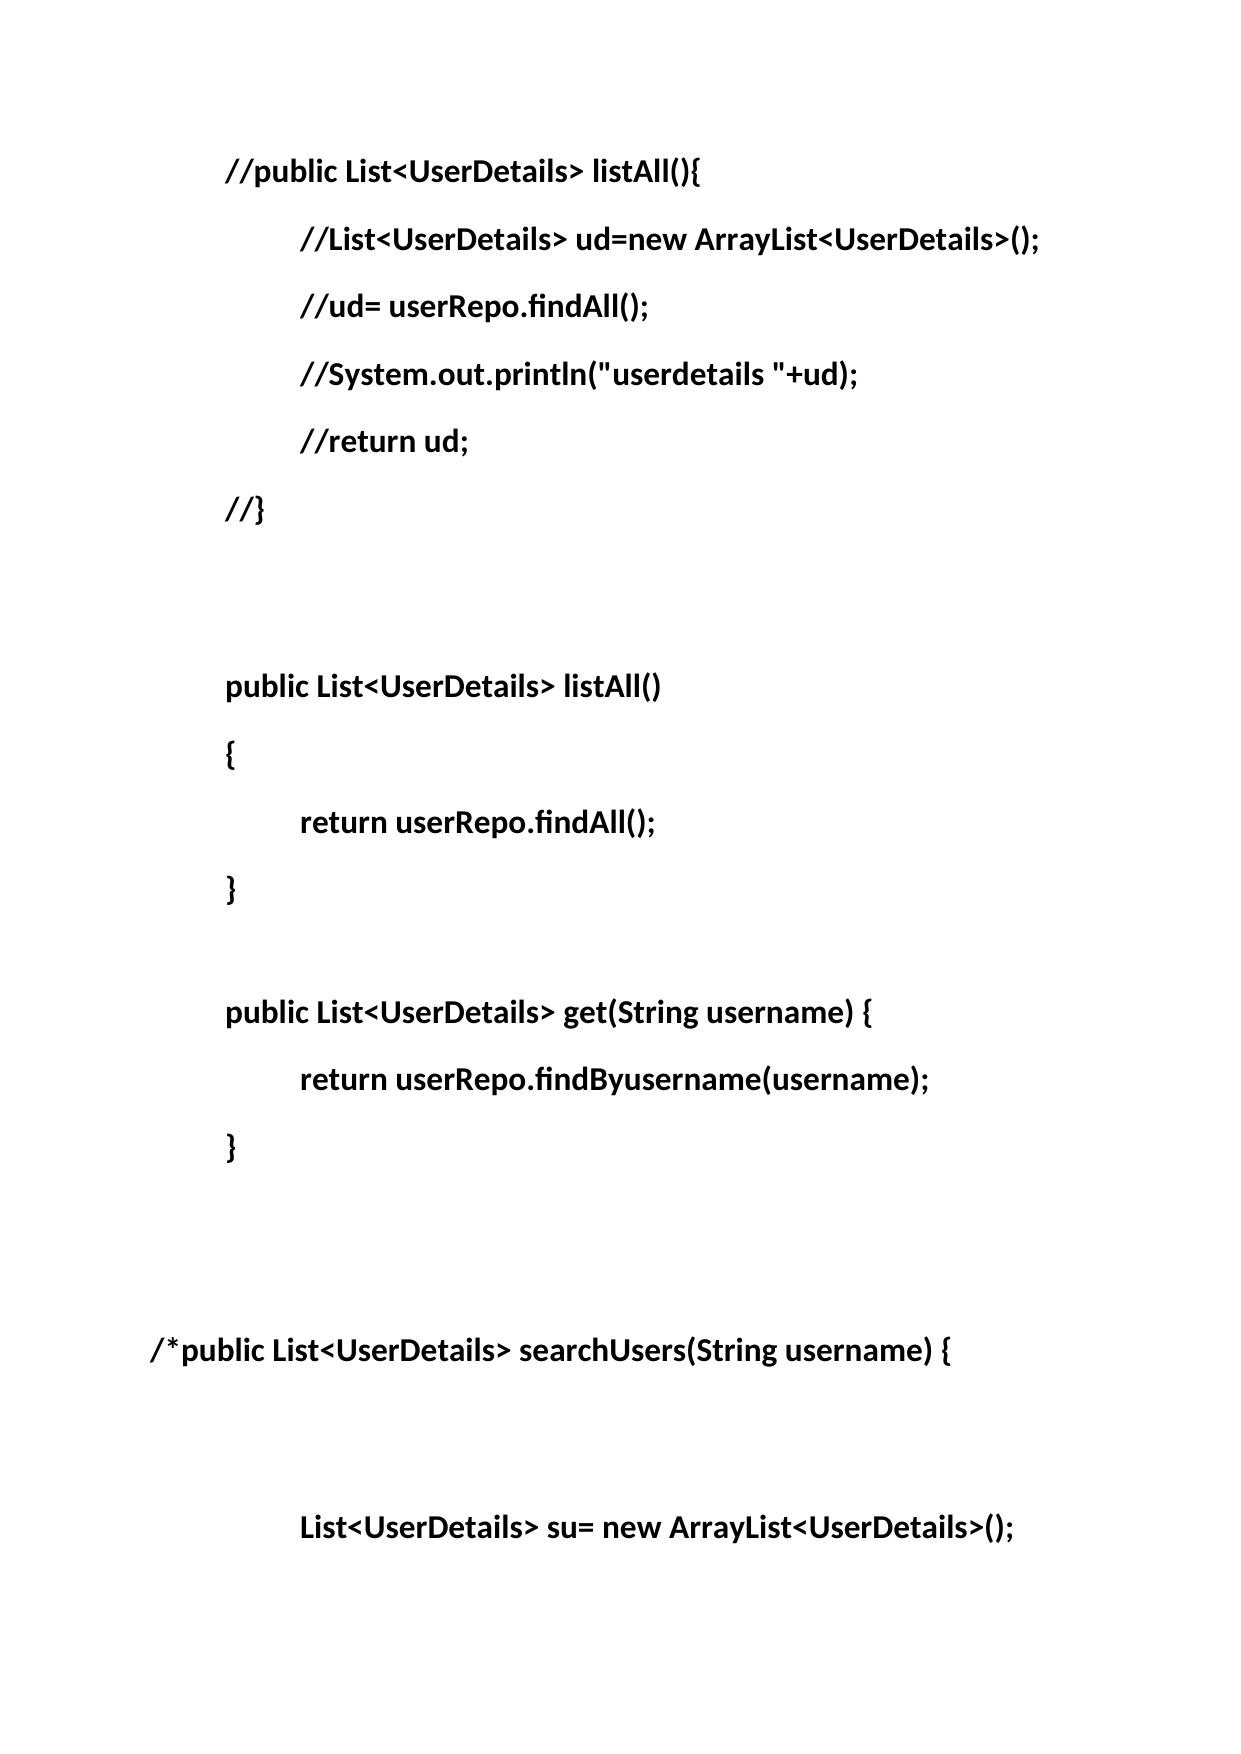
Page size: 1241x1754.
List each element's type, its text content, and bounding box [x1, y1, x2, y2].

text //return ud; [150, 420, 1090, 461]
text } [150, 868, 1090, 909]
text { [150, 733, 1090, 774]
text public List<UserDetails> get(String username) { [150, 991, 1090, 1031]
text return userRepo.findByusername(username); [150, 1058, 1090, 1099]
text public List<UserDetails> listAll() [150, 665, 1090, 706]
text /*public List<UserDetails> searchUsers(String username) { [150, 1329, 1090, 1369]
text //} [150, 488, 1090, 529]
text //List<UserDetails> ud=new ArrayList<UserDetails>(); [150, 218, 1090, 258]
text //ud= userRepo.findAll(); [150, 285, 1090, 326]
text //System.out.println("userdetails "+ud); [150, 353, 1090, 393]
text //public List<UserDetails> listAll(){ [150, 150, 1090, 191]
text return userRepo.findAll(); [150, 801, 1090, 841]
text } [150, 1126, 1090, 1167]
text List<UserDetails> su= new ArrayList<UserDetails>(); [150, 1506, 1090, 1547]
